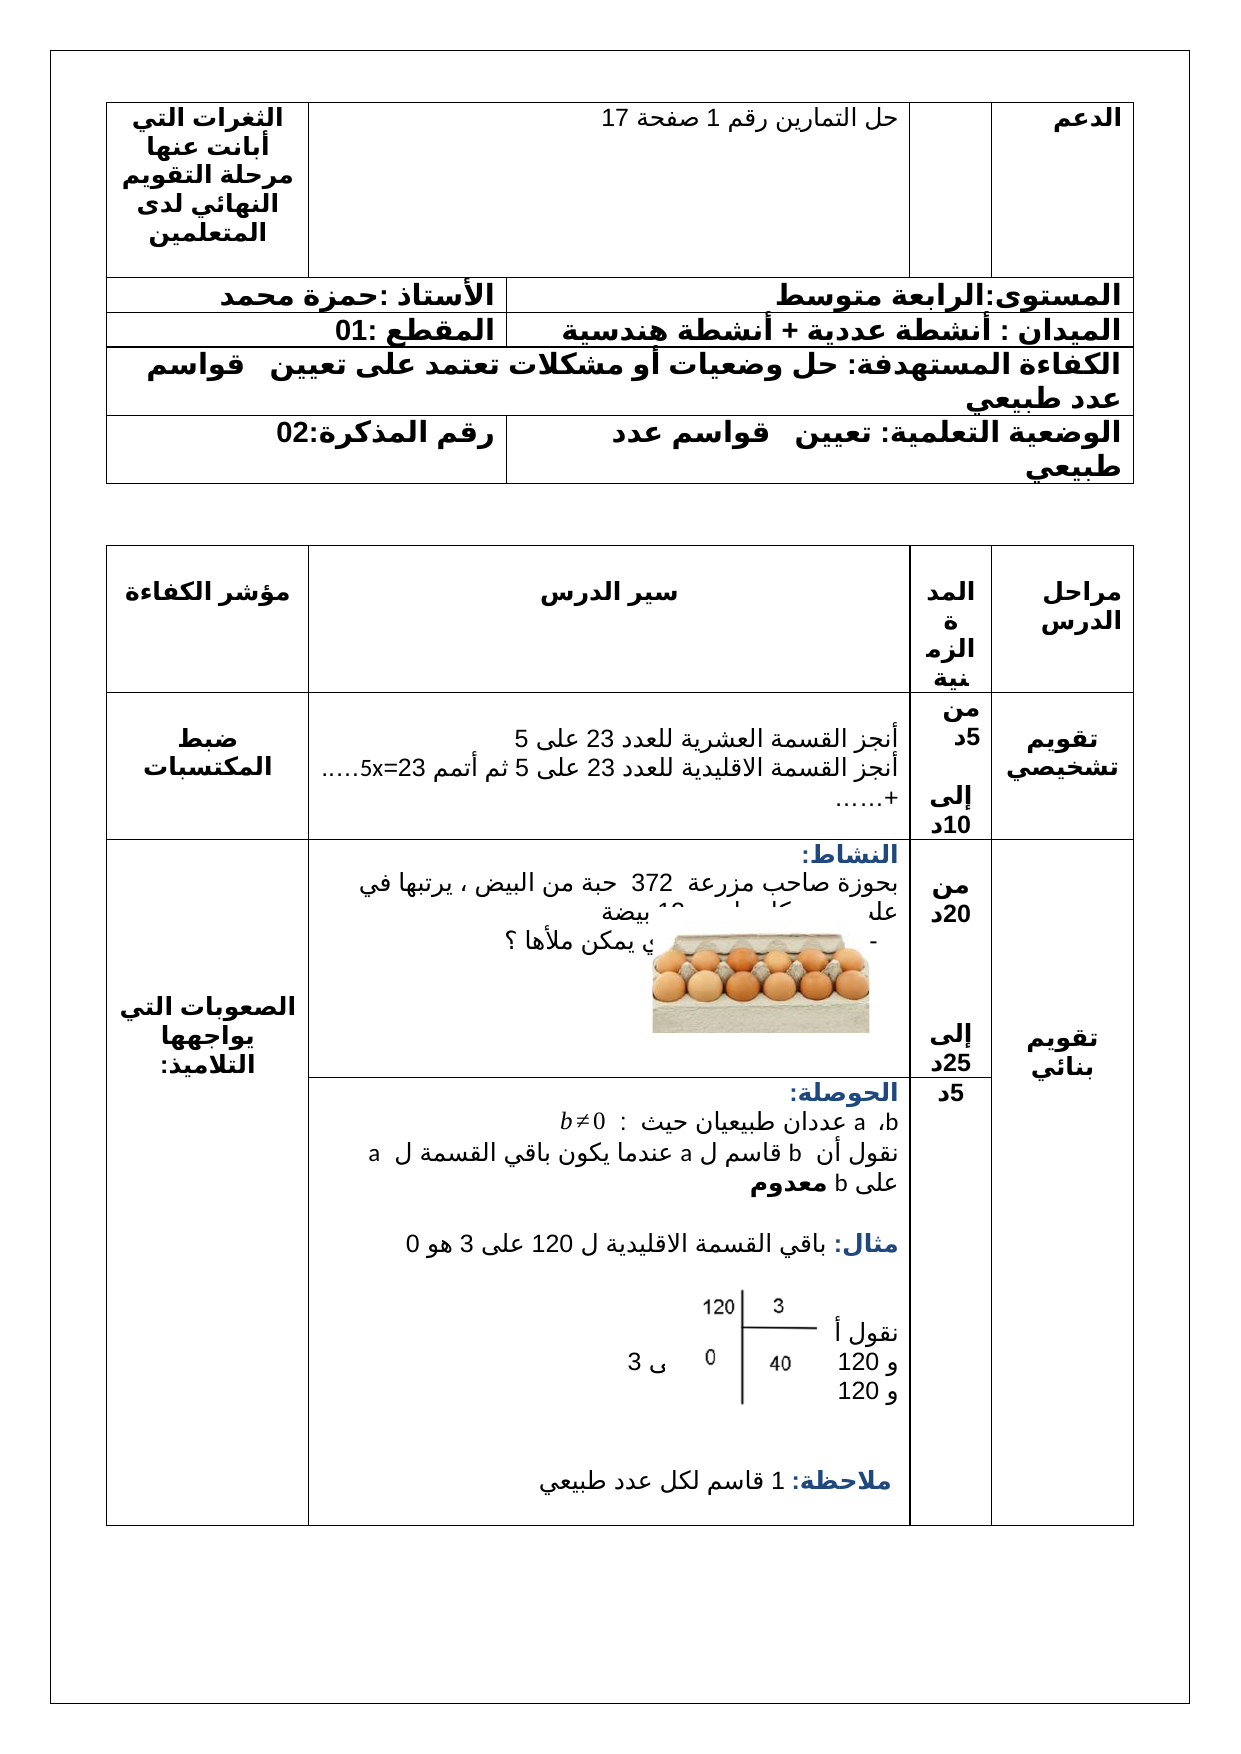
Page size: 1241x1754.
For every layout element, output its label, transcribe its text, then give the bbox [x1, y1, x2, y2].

table_header المدة الزمنية [911, 546, 991, 692]
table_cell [309, 103, 909, 277]
table_cell الأستاذ :حمزة محمد [107, 278, 506, 312]
table_header مؤشر الكفاءة [107, 546, 308, 692]
table_cell رقم المذكرة:02 [107, 416, 506, 483]
table_cell المقطع :01 [107, 313, 506, 346]
table_cell [910, 103, 991, 277]
table_cell ضبط المكتسبات [107, 693, 308, 838]
table_cell من20د إلى25د [911, 840, 991, 1077]
table_cell تقويم بنائي [992, 840, 1133, 1525]
table_cell الوضعية التعلمية: تعيين قواسم عدد طبيعي [507, 416, 1133, 483]
table_cell الصعوبات التي يواجهها التلاميذ: [107, 840, 308, 1525]
table_cell أنجز القسمة العشرية للعدد 23 على 5 أنجز القسمة الاقليدية للعدد 23 على 5 ثم أتمم 23=5x…..+…… [309, 693, 909, 838]
table_cell الكفاءة المستهدفة: حل وضعيات أو مشكلات تعتمد على تعيين قواسم عدد طبيعي [107, 348, 1133, 414]
table_cell النشاط: بحوزة صاحب مزرعة 372 حبة من البيض ، يرتبها في علب سعة كل واحدة 12 بيضة - ما هو عدد العلب الذي يمكن ملأها ؟ [309, 840, 909, 1077]
table_cell الميدان : أنشطة عددية + أنشطة هندسية [507, 313, 1133, 346]
table_cell أنشطة الدعم [992, 103, 1133, 277]
table_header سير الدرس [309, 546, 909, 692]
table_cell 5د [911, 1078, 991, 1525]
table_cell المستوى:الرابعة متوسط [507, 278, 1133, 312]
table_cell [107, 103, 308, 277]
table_cell الحوصلة: a ،b عددان طبيعيان حيث : نقول أن b قاسم ل a عندما يكون باقي القسمة ل a على b معدوم مثال: باقي القسمة الاقليدية ل 120 على 3 هو 0 نقول أن 3 قاسم ل120 و 120 قابل للقسمة على 3 و 120 مضاعف ل 3 ملاحظة: 1 قاسم لكل عدد طبيعي [309, 1078, 909, 1525]
table_cell تقويم تشخيصي [992, 693, 1133, 838]
picture [652, 907, 870, 1033]
picture [680, 1287, 818, 1406]
table_cell من5د إلى10د [911, 693, 991, 838]
table_header مراحل الدرس [992, 546, 1133, 692]
